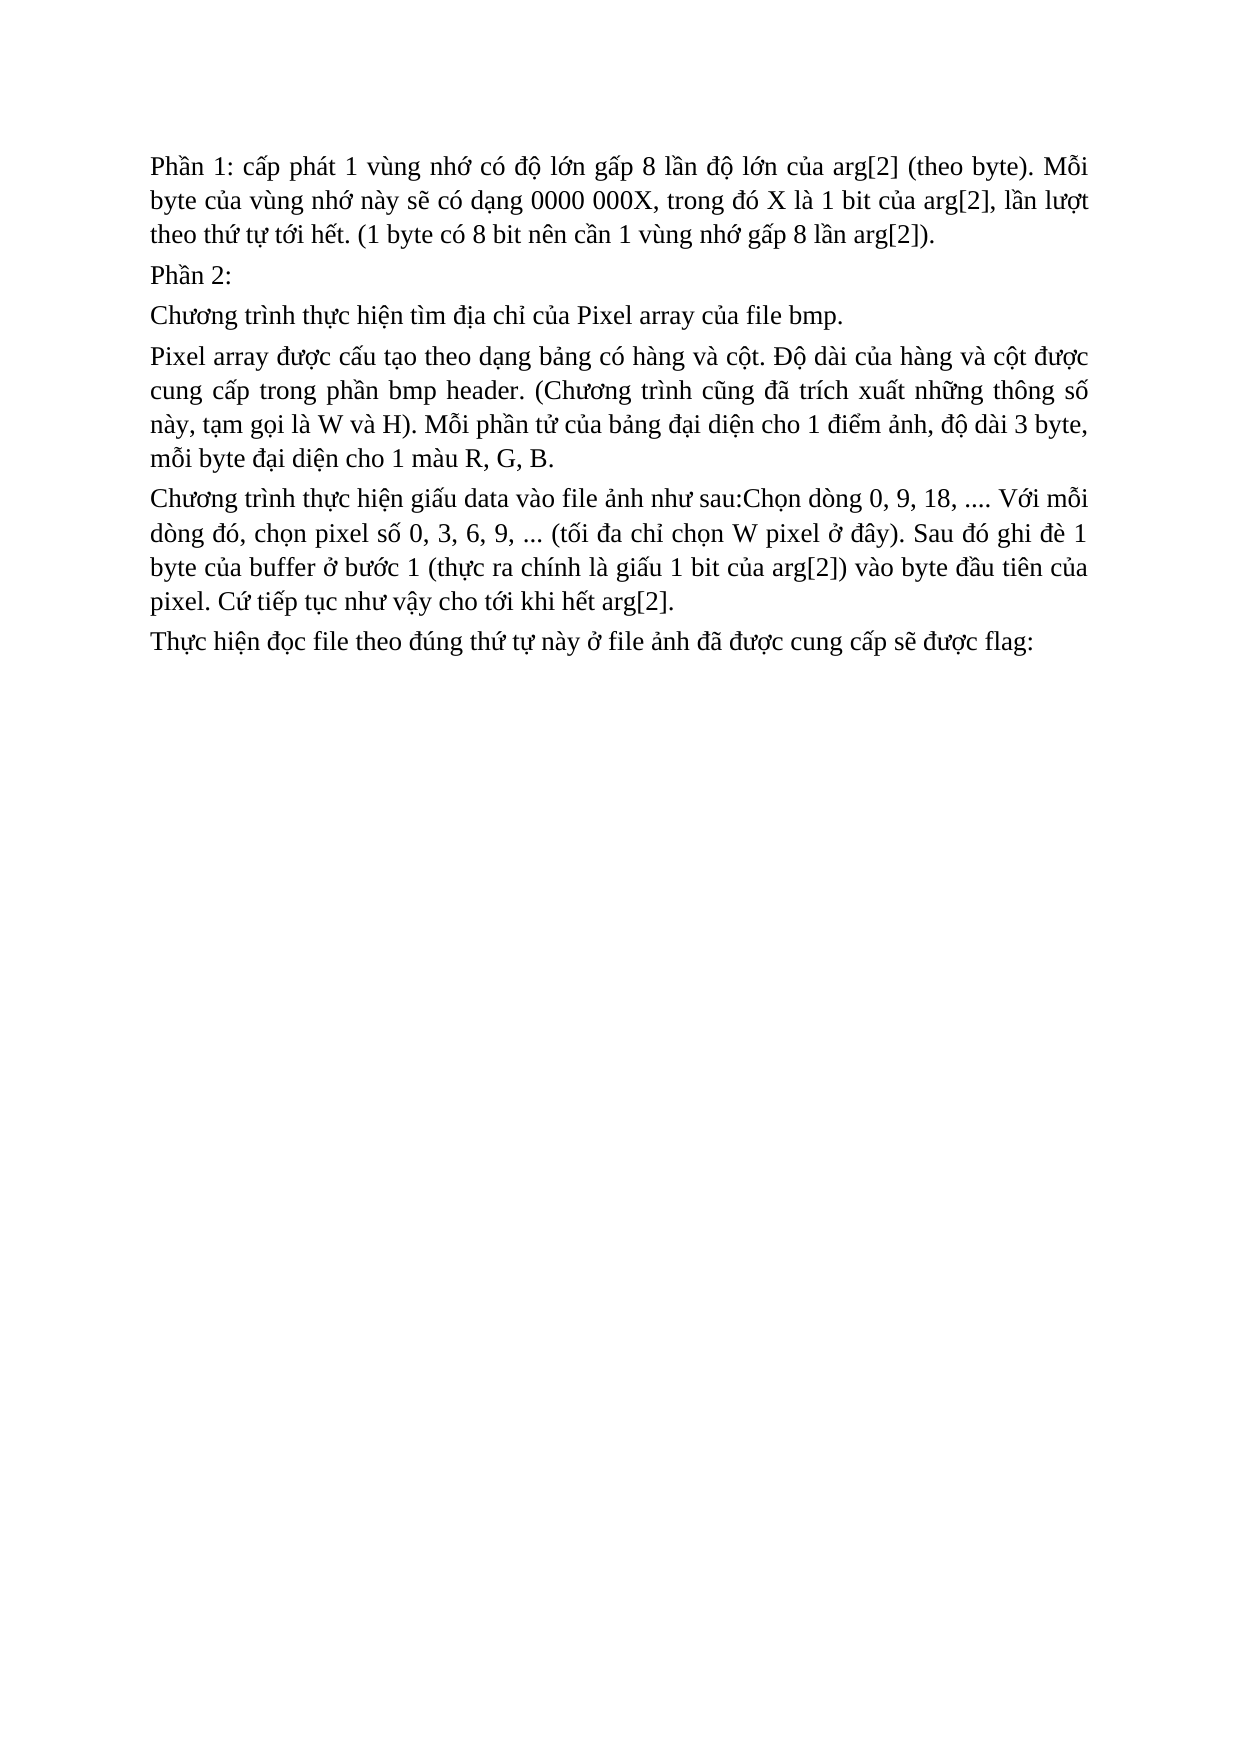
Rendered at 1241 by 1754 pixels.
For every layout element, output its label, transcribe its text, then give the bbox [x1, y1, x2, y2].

text Phần 2: [150, 259, 1090, 290]
text Chương trình thực hiện giấu data vào file ảnh như sau:Chọn dòng 0, 9, 18, .... Với mỗi dòng đó, chọn pixel số 0, 3, 6, 9, ... (tối đa chỉ chọn W pixel ở đây). Sau đó ghi đè 1 byte của buffer ở bước 1 (thực ra chính là giấu 1 bit của arg[2]) vào byte đầu tiên của pixel. Cứ tiếp tục như vậy cho tới khi hết arg[2]. [150, 482, 1090, 616]
text Phần 1: cấp phát 1 vùng nhớ có độ lớn gấp 8 lần độ lớn của arg[2] (theo byte). Mỗi byte của vùng nhớ này sẽ có dạng 0000 000X, trong đó X là 1 bit của arg[2], lần lượt theo thứ tự tới hết. (1 byte có 8 bit nên cần 1 vùng nhớ gấp 8 lần arg[2]). [150, 150, 1090, 249]
text Thực hiện đọc file theo đúng thứ tự này ở file ảnh đã được cung cấp sẽ được flag: [150, 625, 1090, 657]
text Chương trình thực hiện tìm địa chỉ của Pixel array của file bmp. [150, 299, 1090, 330]
text Pixel array được cấu tạo theo dạng bảng có hàng và cột. Độ dài của hàng và cột được cung cấp trong phần bmp header. (Chương trình cũng đã trích xuất những thông số này, tạm gọi là W và H). Mỗi phần tử của bảng đại diện cho 1 điểm ảnh, độ dài 3 byte, mỗi byte đại diện cho 1 màu R, G, B. [150, 339, 1090, 473]
